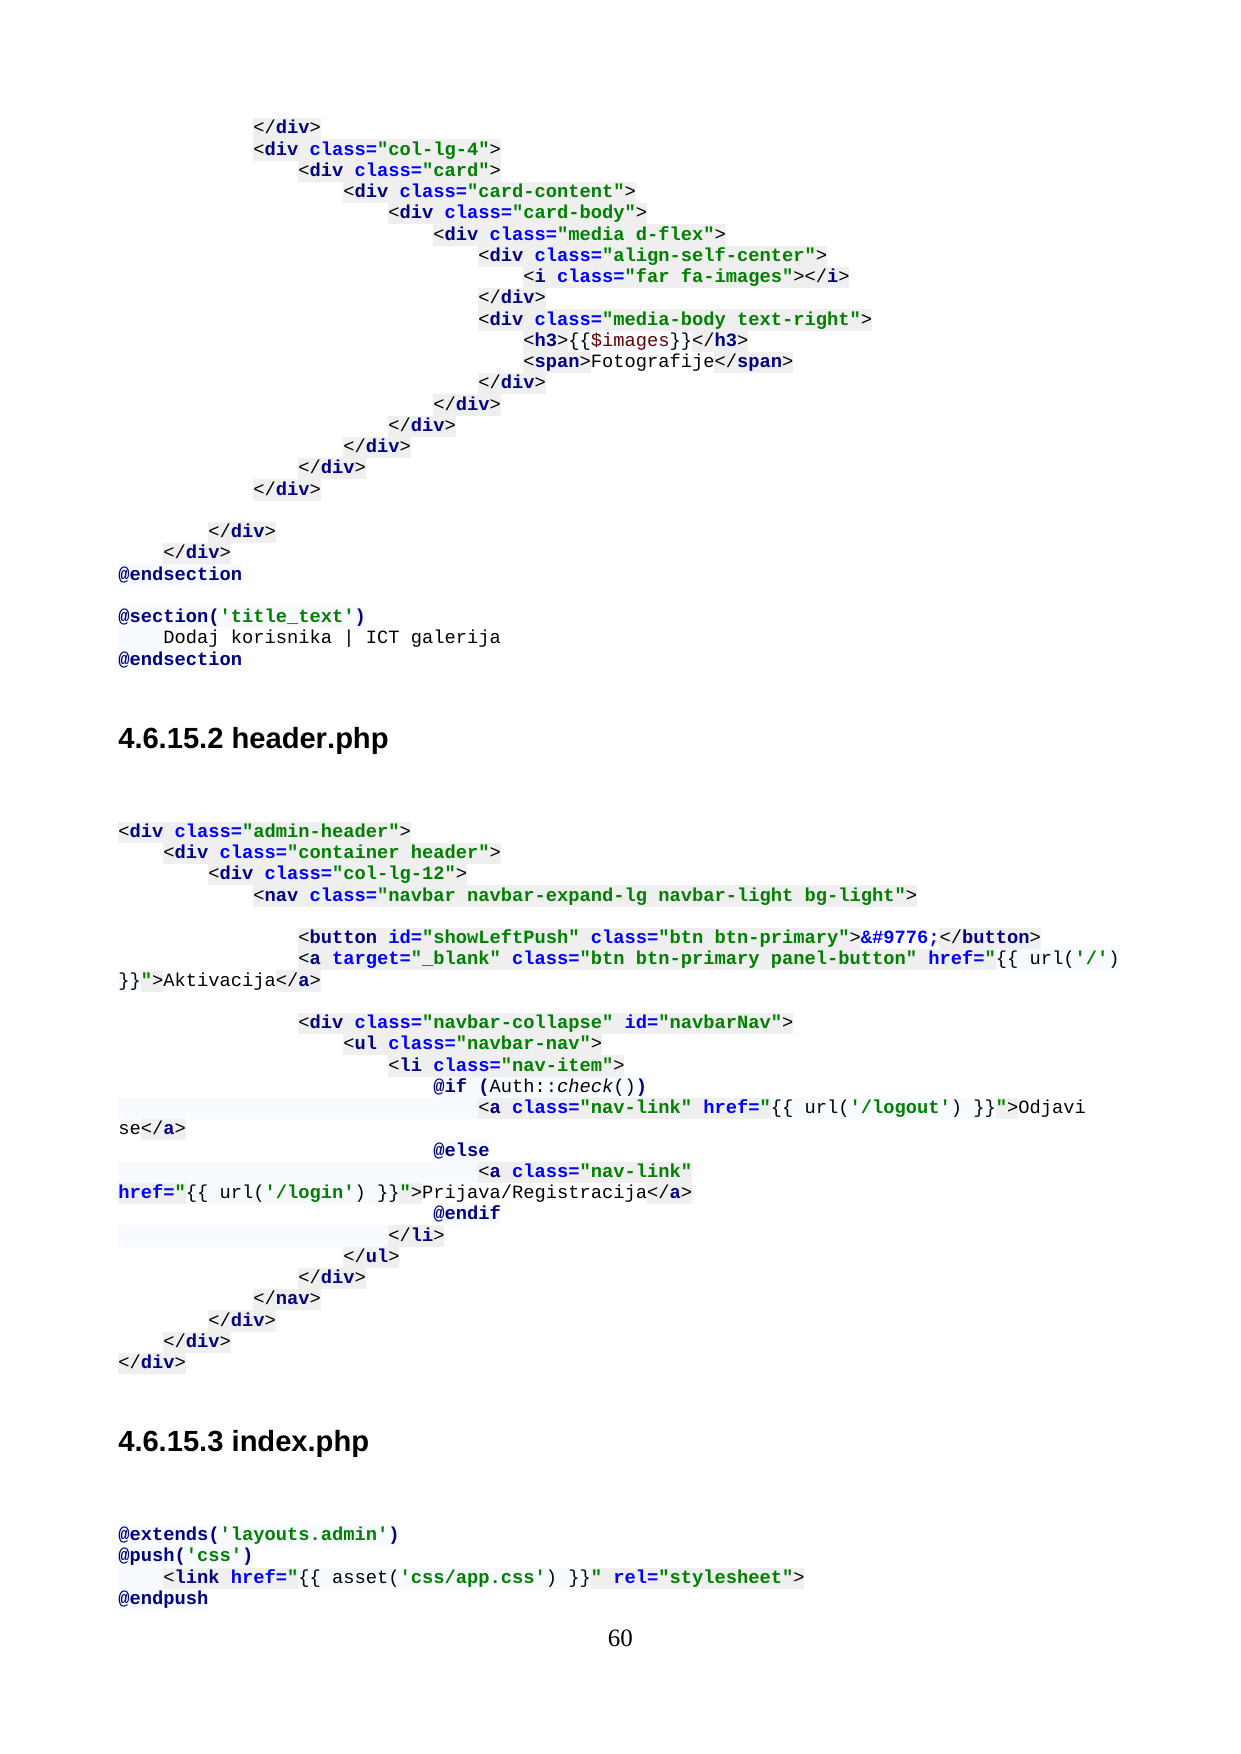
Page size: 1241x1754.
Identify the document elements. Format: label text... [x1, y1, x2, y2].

text 4.6.15.2 header.php [118, 721, 1122, 754]
text <div class="admin-header"> <div class="container header"> <div class="col-lg-12"> <nav class="navbar navbar-expand-lg navbar-light bg-light"> <button id="showLeftPush" class="btn btn-primary">&#9776;</button> <a target="_blank" class="btn btn-primary panel-button" href="{{ url('/') }}">Aktivacija</a> <div class="navbar-collapse" id="navbarNav"> <ul class="navbar-nav"> <li class="nav-item"> @if (Auth::check()) <a class="nav-link" href="{{ url('/logout') }}">Odjavi se</a> @else <a class="nav-link" href="{{ url('/login') }}">Prijava/Registracija</a> @endif </li> </ul> </div> </nav> </div> </div> </div> [118, 822, 1122, 1374]
text 4.6.15.3 index.php [118, 1424, 1122, 1458]
